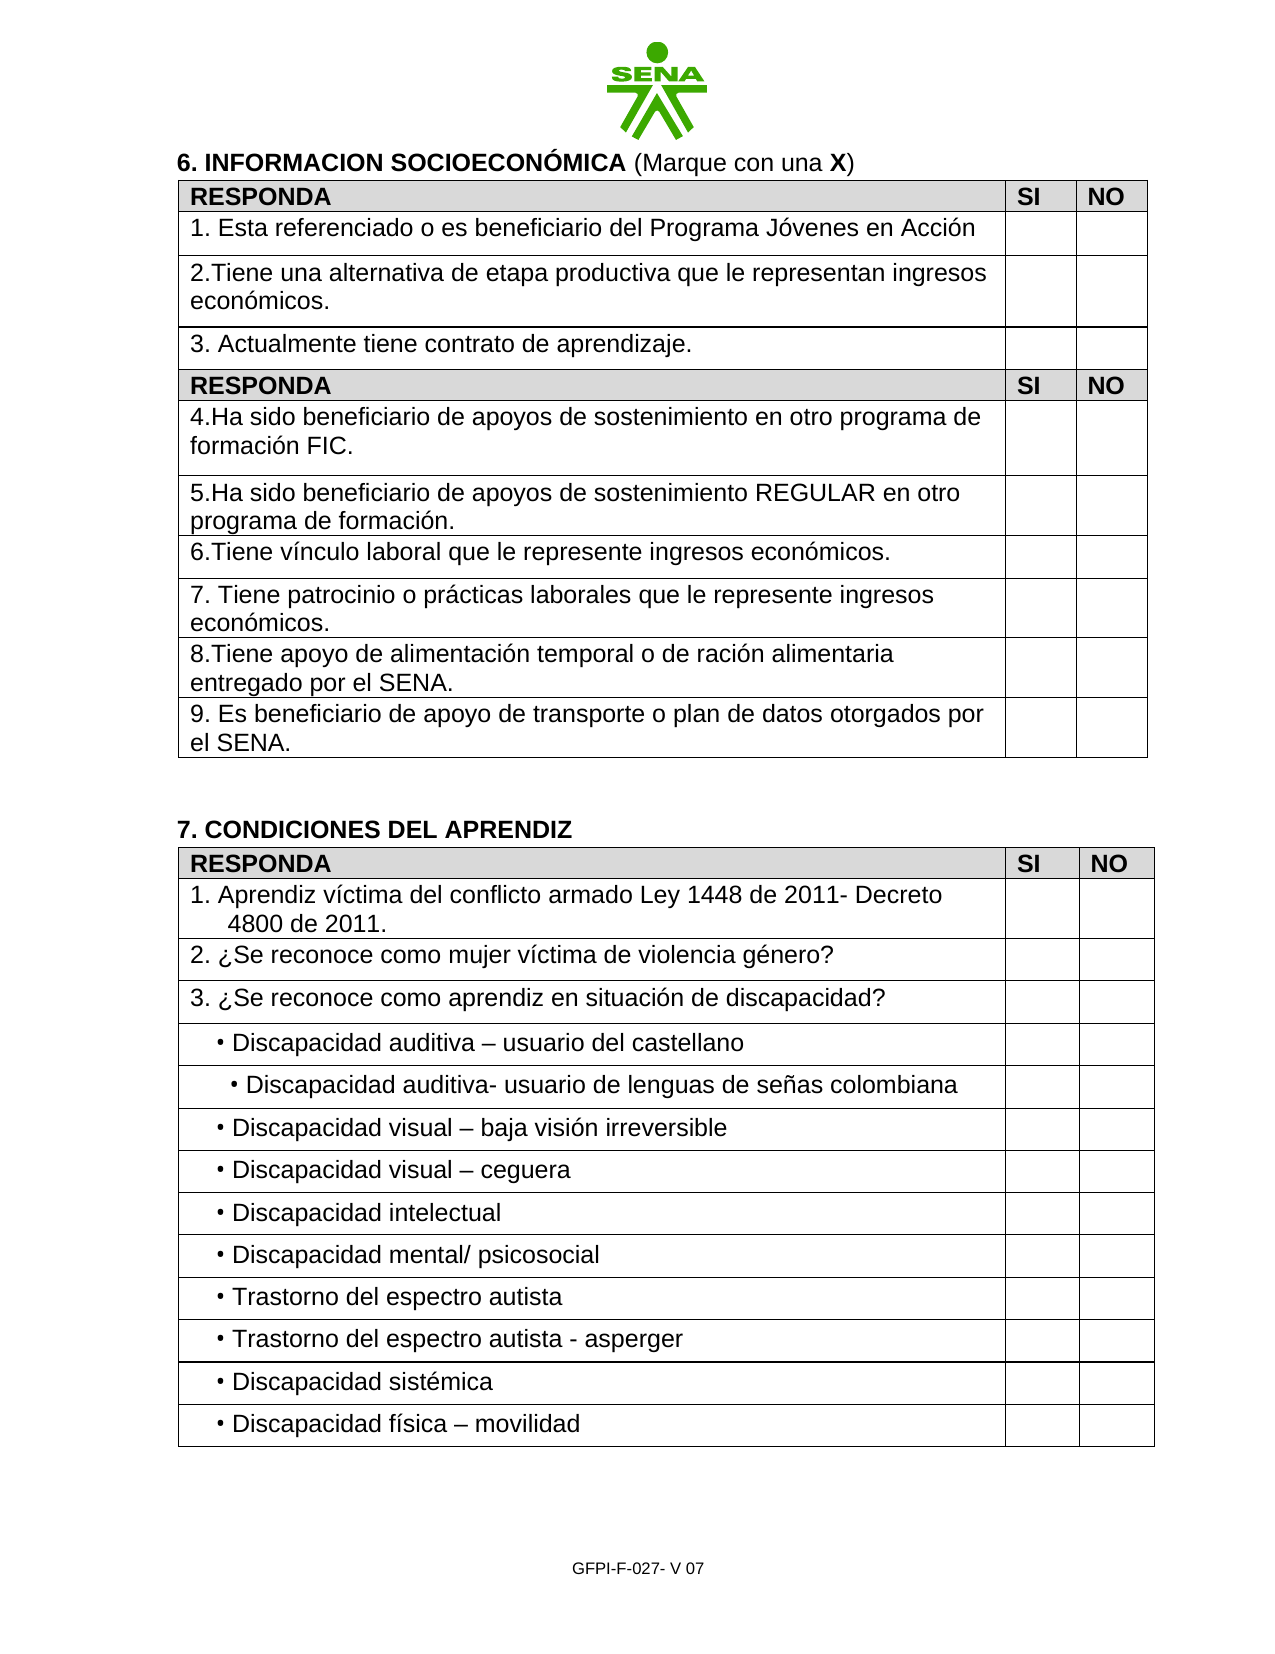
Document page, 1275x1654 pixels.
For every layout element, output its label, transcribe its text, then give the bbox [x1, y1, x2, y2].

table_cell [1006, 212, 1076, 255]
table_cell [1006, 579, 1076, 637]
table_cell [1006, 476, 1076, 535]
table_cell • Discapacidad visual – ceguera [179, 1151, 1005, 1192]
table_cell 2.Tiene una alternativa de etapa productiva que le representan ingresos económicos. [179, 256, 1005, 326]
table_cell [1077, 401, 1147, 475]
table_cell [1006, 638, 1076, 697]
table_cell [1006, 1235, 1079, 1277]
table_cell [1080, 1024, 1154, 1065]
table_cell [1006, 1151, 1079, 1192]
table_cell • Discapacidad auditiva – usuario del castellano [179, 1024, 1005, 1065]
table_cell 6.Tiene vínculo laboral que le represente ingresos económicos. [179, 536, 1005, 577]
table_cell • Discapacidad auditiva- usuario de lenguas de señas colombiana [179, 1066, 1005, 1107]
table_cell 9. Es beneficiario de apoyo de transporte o plan de datos otorgados por el SENA. [179, 698, 1005, 757]
table_cell [1080, 1066, 1154, 1107]
table_cell • Discapacidad física – movilidad [179, 1405, 1005, 1446]
table_cell [1080, 1109, 1154, 1150]
table_cell [1077, 476, 1147, 535]
table_cell [1080, 879, 1154, 938]
table_cell SI [1006, 370, 1076, 400]
table_cell 1. Esta referenciado o es beneficiario del Programa Jóvenes en Acción [179, 212, 1005, 255]
table_header NO [1080, 848, 1154, 878]
table_cell [1080, 1193, 1154, 1234]
subtitle 7. CONDICIONES DEL APRENDIZ [177, 815, 1098, 844]
table_cell [1080, 1235, 1154, 1277]
table_cell [1080, 1151, 1154, 1192]
table_cell [1080, 1363, 1154, 1404]
table_cell [1077, 328, 1147, 369]
table_cell [1077, 698, 1147, 757]
table_cell [1006, 1405, 1079, 1446]
table_cell [1006, 401, 1076, 475]
table_cell • Trastorno del espectro autista - asperger [179, 1320, 1005, 1361]
table_cell 7. Tiene patrocinio o prácticas laborales que le represente ingresos económicos. [179, 579, 1005, 637]
table_cell 5.Ha sido beneficiario de apoyos de sostenimiento REGULAR en otro programa de formación. [179, 476, 1005, 535]
table_cell [1006, 1193, 1079, 1234]
table_cell [1077, 212, 1147, 255]
table_cell [1077, 579, 1147, 637]
table_cell [1080, 981, 1154, 1023]
table_cell [1006, 698, 1076, 757]
table_cell [1006, 1320, 1079, 1361]
table_cell [1006, 256, 1076, 326]
table_cell • Trastorno del espectro autista [179, 1278, 1005, 1319]
table_cell NO [1077, 370, 1147, 400]
table_cell [1006, 1363, 1079, 1404]
table_cell [1006, 1278, 1079, 1319]
table_cell [1006, 328, 1076, 369]
table_cell [1080, 1320, 1154, 1361]
table_cell [1080, 1278, 1154, 1319]
table_cell [1077, 638, 1147, 697]
table_header RESPONDA [179, 181, 1005, 211]
table_cell [1080, 939, 1154, 980]
table_cell • Discapacidad mental/ psicosocial [179, 1235, 1005, 1277]
table_cell 2. ¿Se reconoce como mujer víctima de violencia género? [179, 939, 1005, 980]
table_cell 3. Actualmente tiene contrato de aprendizaje. [179, 328, 1005, 369]
table_cell • Discapacidad sistémica [179, 1363, 1005, 1404]
table_cell [1006, 981, 1079, 1023]
table_header SI [1006, 181, 1076, 211]
table_header NO [1077, 181, 1147, 211]
table_cell 8.Tiene apoyo de alimentación temporal o de ración alimentaria entregado por el SENA. [179, 638, 1005, 697]
table_cell 3. ¿Se reconoce como aprendiz en situación de discapacidad? [179, 981, 1005, 1023]
table_header RESPONDA [179, 848, 1005, 878]
table_cell [1006, 1024, 1079, 1065]
table_cell 4.Ha sido beneficiario de apoyos de sostenimiento en otro programa de formación FIC. [179, 401, 1005, 475]
table_cell [1006, 879, 1079, 938]
table_cell [1006, 1066, 1079, 1107]
table_cell • Discapacidad intelectual [179, 1193, 1005, 1234]
table_cell • Discapacidad visual – baja visión irreversible [179, 1109, 1005, 1150]
table_cell 1. Aprendiz víctima del conflicto armado Ley 1448 de 2011- Decreto 4800 de 2011. [179, 879, 1005, 938]
table_cell [1080, 1405, 1154, 1446]
table_cell [1006, 536, 1076, 577]
table_header SI [1006, 848, 1079, 878]
table_cell [1006, 1109, 1079, 1150]
table_cell [1077, 256, 1147, 326]
table_cell [1077, 536, 1147, 577]
table_cell RESPONDA [179, 370, 1005, 400]
subtitle 6. INFORMACION SOCIOECONÓMICA (Marque con una X) [177, 148, 1098, 176]
table_cell [1006, 939, 1079, 980]
